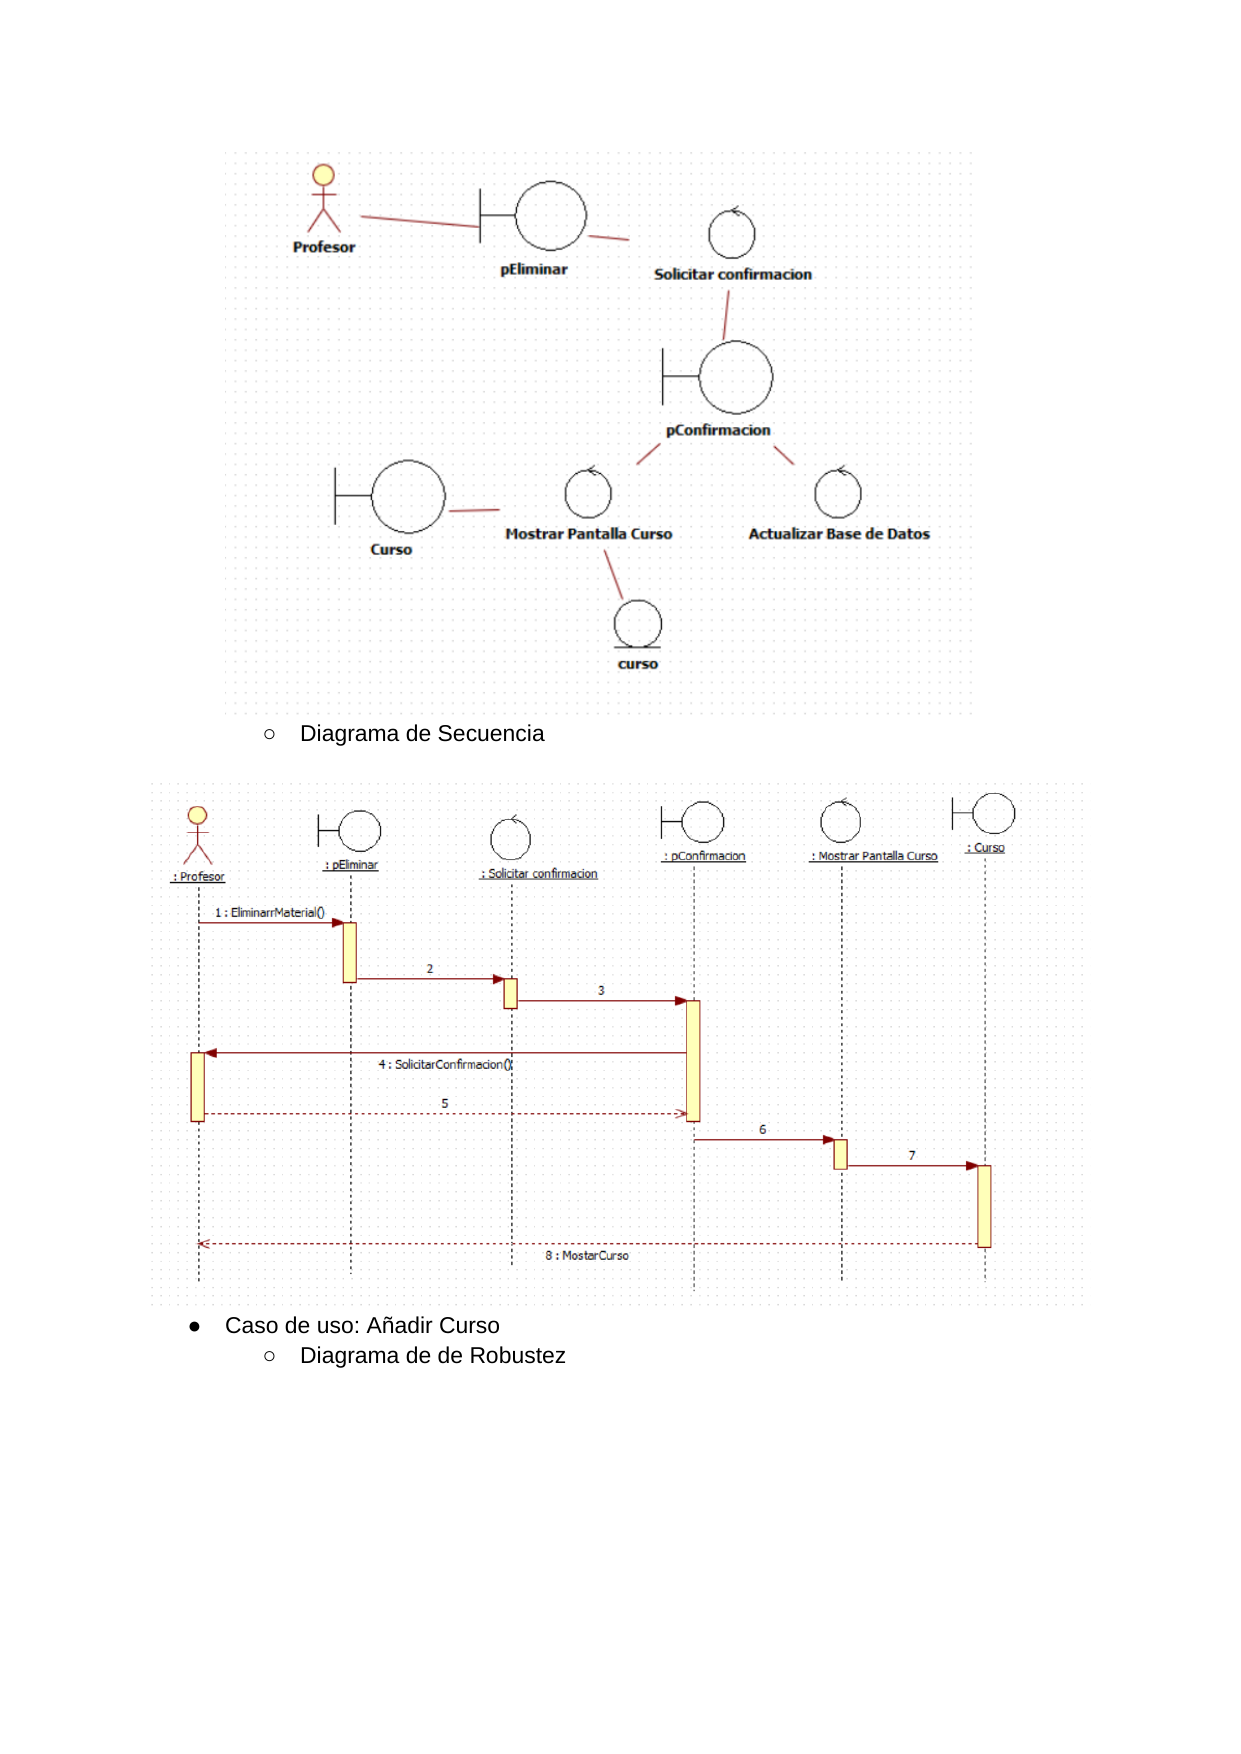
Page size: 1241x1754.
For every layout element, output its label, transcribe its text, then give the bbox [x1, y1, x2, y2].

picture [150, 780, 1091, 1308]
list Diagrama de Secuencia [262, 720, 1090, 747]
list Diagrama de de Robustez [262, 1342, 1090, 1368]
picture [225, 150, 979, 717]
list Caso de uso: Añadir Curso [187, 1312, 1090, 1338]
